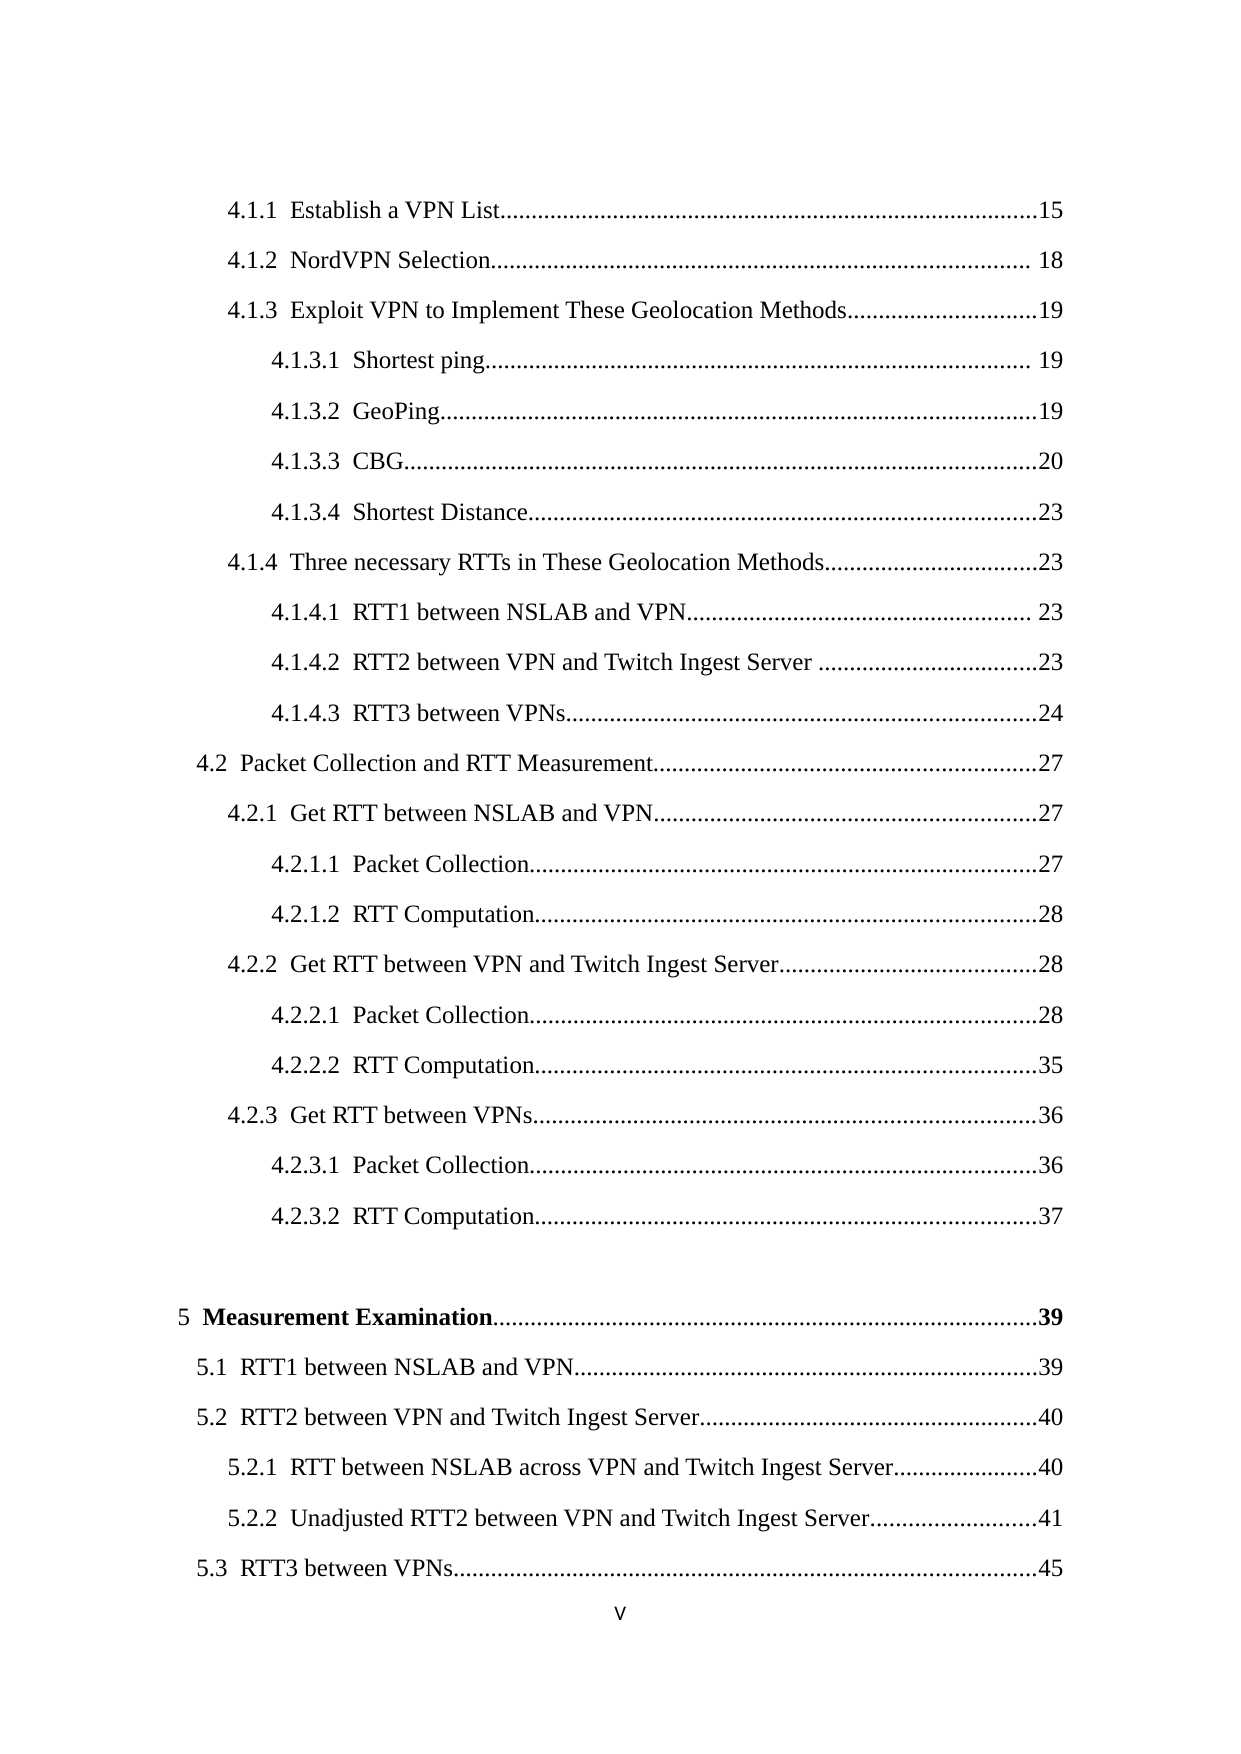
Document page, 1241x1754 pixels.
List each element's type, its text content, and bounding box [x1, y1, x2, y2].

text 4.2.1.2 RTT Computation 28 [177, 899, 1063, 928]
text 4.1.4.2 RTT2 between VPN and Twitch Ingest Server 23 [177, 647, 1167, 676]
text 4.2.2 Get RTT between VPN and Twitch Ingest Server 28 [177, 949, 1063, 978]
text 4.1.2 NordVPN Selection 18 [177, 245, 1167, 274]
text 4.2.2.1 Packet Collection 28 [177, 1000, 1063, 1028]
text 4.2 Packet Collection and RTT Measurement 27 [177, 748, 1063, 777]
text 4.2.3.1 Packet Collection 36 [177, 1151, 1063, 1179]
text 4.1.4 Three necessary RTTs in These Geolocation Methods 23 [177, 547, 1167, 576]
text 5 Measurement Examination 39 [177, 1302, 1167, 1330]
text 5.3 RTT3 between VPNs 45 [177, 1553, 1167, 1582]
text 5.1 RTT1 between NSLAB and VPN 39 [177, 1352, 1167, 1381]
text 4.2.2.2 RTT Computation 35 [177, 1050, 1063, 1079]
text 4.2.3 Get RTT between VPNs 36 [177, 1100, 1063, 1129]
text 4.1.3 Exploit VPN to Implement These Geolocation Methods 19 [177, 295, 1167, 324]
text 5.2.2 Unadjusted RTT2 between VPN and Twitch Ingest Server 41 [177, 1503, 1167, 1532]
text 4.2.3.2 RTT Computation 37 [177, 1201, 1063, 1230]
text 5.2 RTT2 between VPN and Twitch Ingest Server 40 [177, 1402, 1167, 1431]
text 4.1.3.4 Shortest Distance 23 [177, 497, 1167, 525]
text 5.2.1 RTT between NSLAB across VPN and Twitch Ingest Server 40 [177, 1452, 1167, 1481]
text 4.1.3.2 GeoPing 19 [177, 396, 1167, 425]
text 4.1.4.3 RTT3 between VPNs 24 [177, 698, 1063, 727]
text 4.2.1.1 Packet Collection 27 [177, 849, 1063, 877]
text 4.1.1 Establish a VPN List 15 [177, 195, 1167, 223]
text 4.1.4.1 RTT1 between NSLAB and VPN 23 [177, 597, 1167, 626]
text 4.1.3.1 Shortest ping 19 [177, 346, 1167, 374]
text 4.1.3.3 CBG 20 [177, 446, 1167, 475]
text 4.2.1 Get RTT between NSLAB and VPN 27 [177, 798, 1063, 827]
